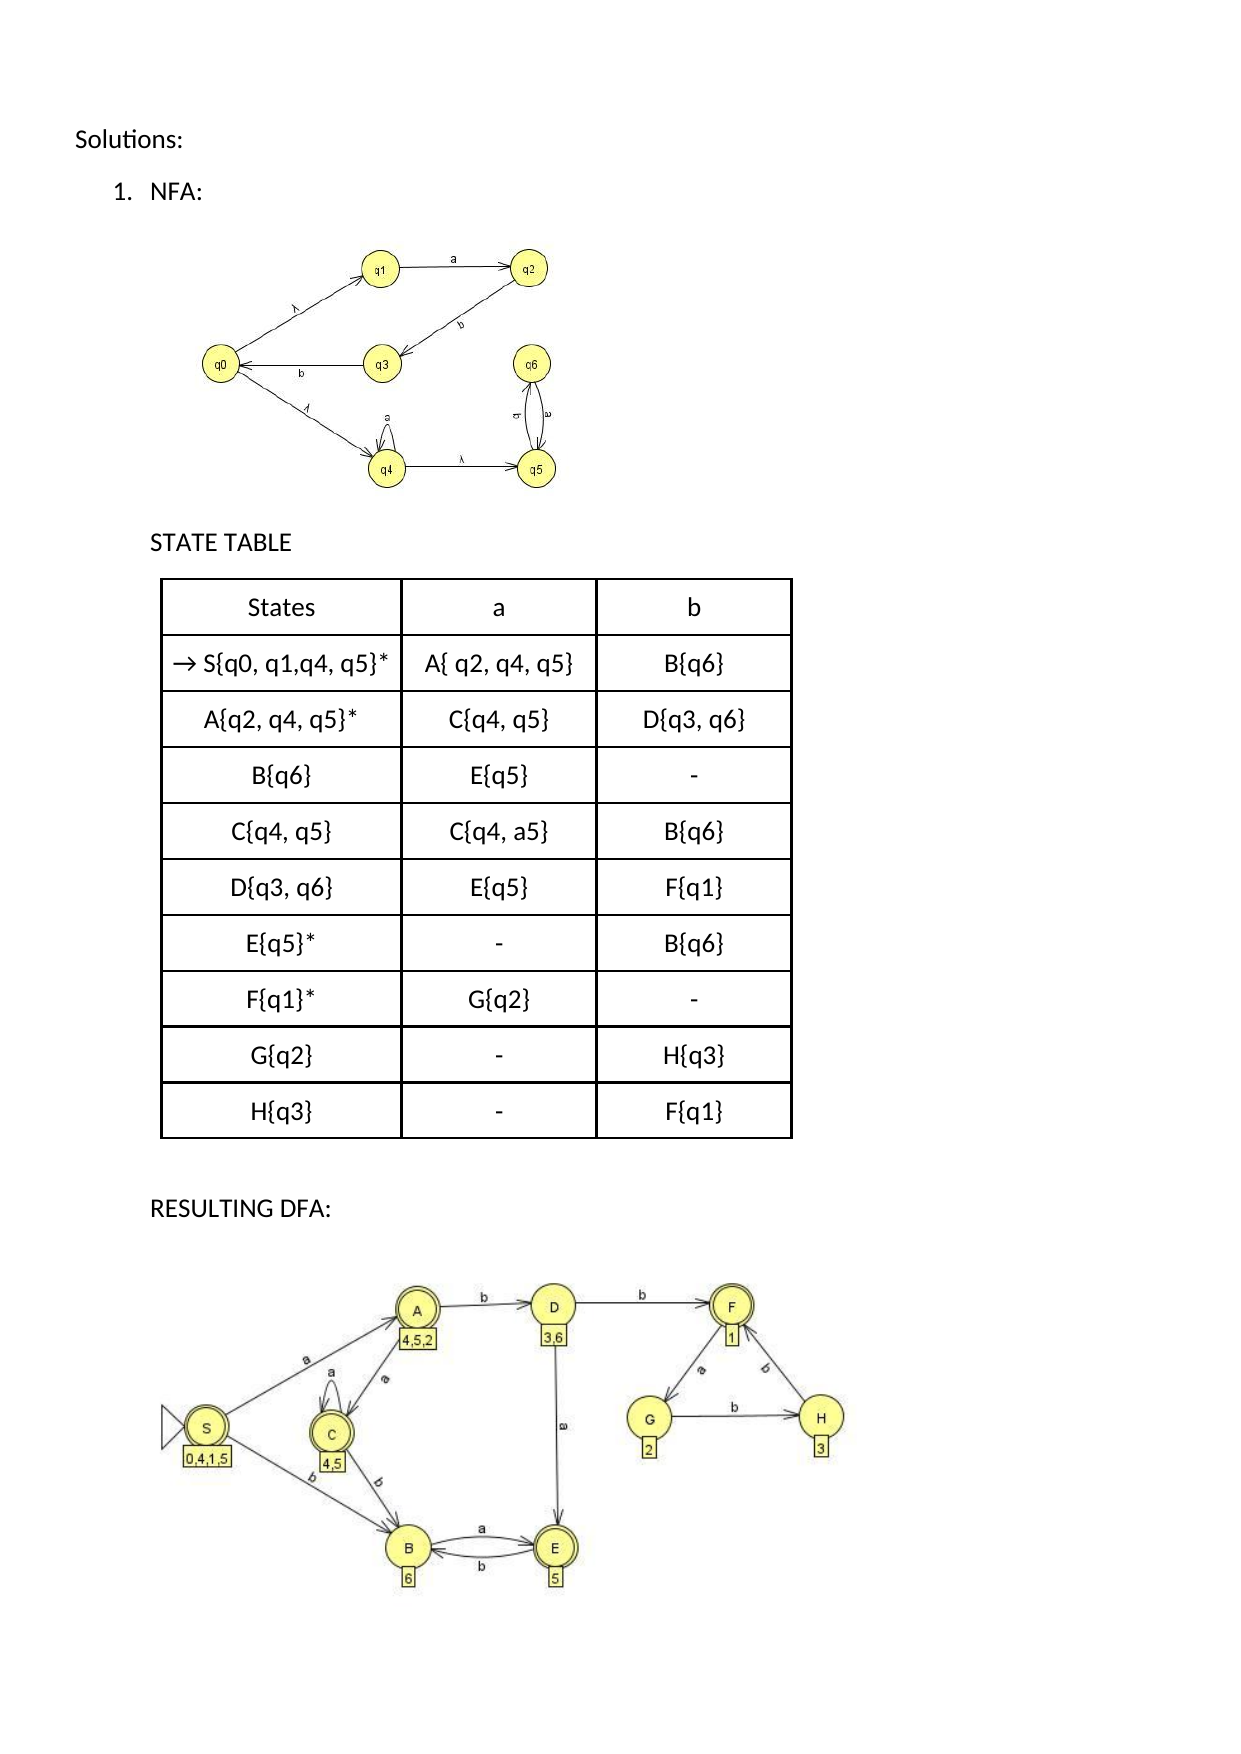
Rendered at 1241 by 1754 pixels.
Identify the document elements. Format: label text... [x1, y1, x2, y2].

table_cell F{q1} [598, 860, 790, 913]
table_cell C{q4, q5} [403, 692, 595, 746]
table_cell A{q2, q4, q5}* [163, 692, 400, 746]
text STATE TABLE [150, 526, 1165, 559]
table_cell - [598, 748, 790, 802]
list NFA: [112, 174, 1165, 207]
table_cell - [598, 972, 790, 1025]
table_cell - [403, 916, 595, 969]
table_cell D{q3, q6} [598, 692, 790, 746]
table_cell → S{q0, q1,q4, q5}* [163, 636, 400, 690]
table_header b [598, 580, 790, 634]
table_cell C{q4, q5} [163, 804, 400, 858]
table_cell G{q2} [163, 1028, 400, 1081]
picture [150, 226, 672, 507]
table_cell G{q2} [403, 972, 595, 1025]
table_cell H{q3} [598, 1028, 790, 1081]
table_cell F{q1} [598, 1084, 790, 1137]
picture [150, 1243, 857, 1639]
text RESULTING DFA: [150, 1192, 1165, 1225]
table_cell E{q5} [403, 860, 595, 913]
table_cell D{q3, q6} [163, 860, 400, 913]
table_cell B{q6} [598, 636, 790, 690]
table_cell - [403, 1028, 595, 1081]
table_header a [403, 580, 595, 634]
table_header States [163, 580, 400, 634]
table_cell A{ q2, q4, q5} [403, 636, 595, 690]
table_cell C{q4, a5} [403, 804, 595, 858]
table_cell F{q1}* [163, 972, 400, 1025]
table_cell B{q6} [598, 916, 790, 969]
text Solutions: [75, 122, 1165, 155]
table_cell B{q6} [598, 804, 790, 858]
table_cell H{q3} [163, 1084, 400, 1137]
table_cell - [403, 1084, 595, 1137]
table_cell B{q6} [163, 748, 400, 802]
table_cell E{q5} [403, 748, 595, 802]
table_cell E{q5}* [163, 916, 400, 969]
